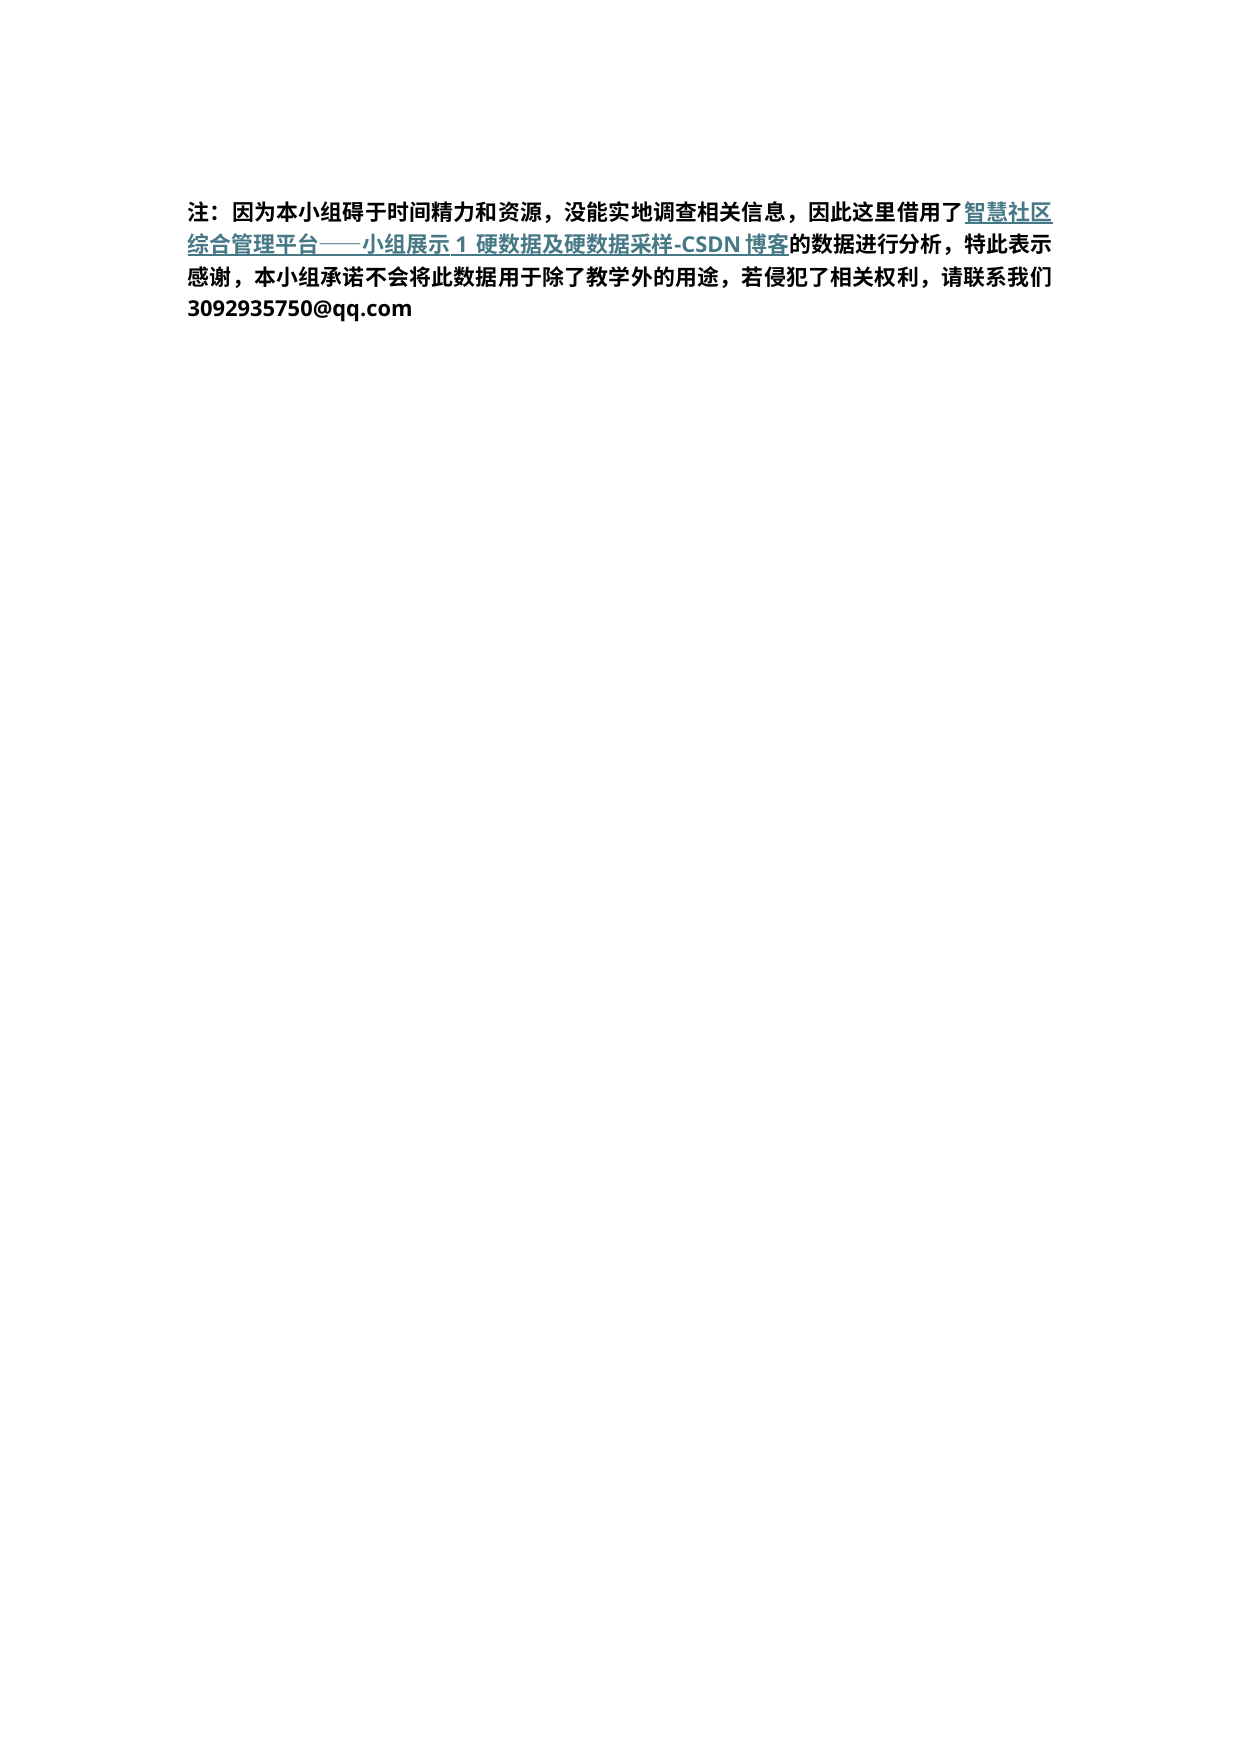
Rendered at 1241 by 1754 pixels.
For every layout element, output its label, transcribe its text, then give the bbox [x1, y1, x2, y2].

text 注：因为本小组碍于时间精力和资源，没能实地调查相关信息，因此这里借用了智慧社区综合管理平台——小组展示1_硬数据及硬数据采样-CSDN博客的数据进行分析，特此表示感谢，本小组承诺不会将此数据用于除了教学外的用途，若侵犯了相关权利，请联系我们3092935750@qq.com [187, 194, 1053, 324]
